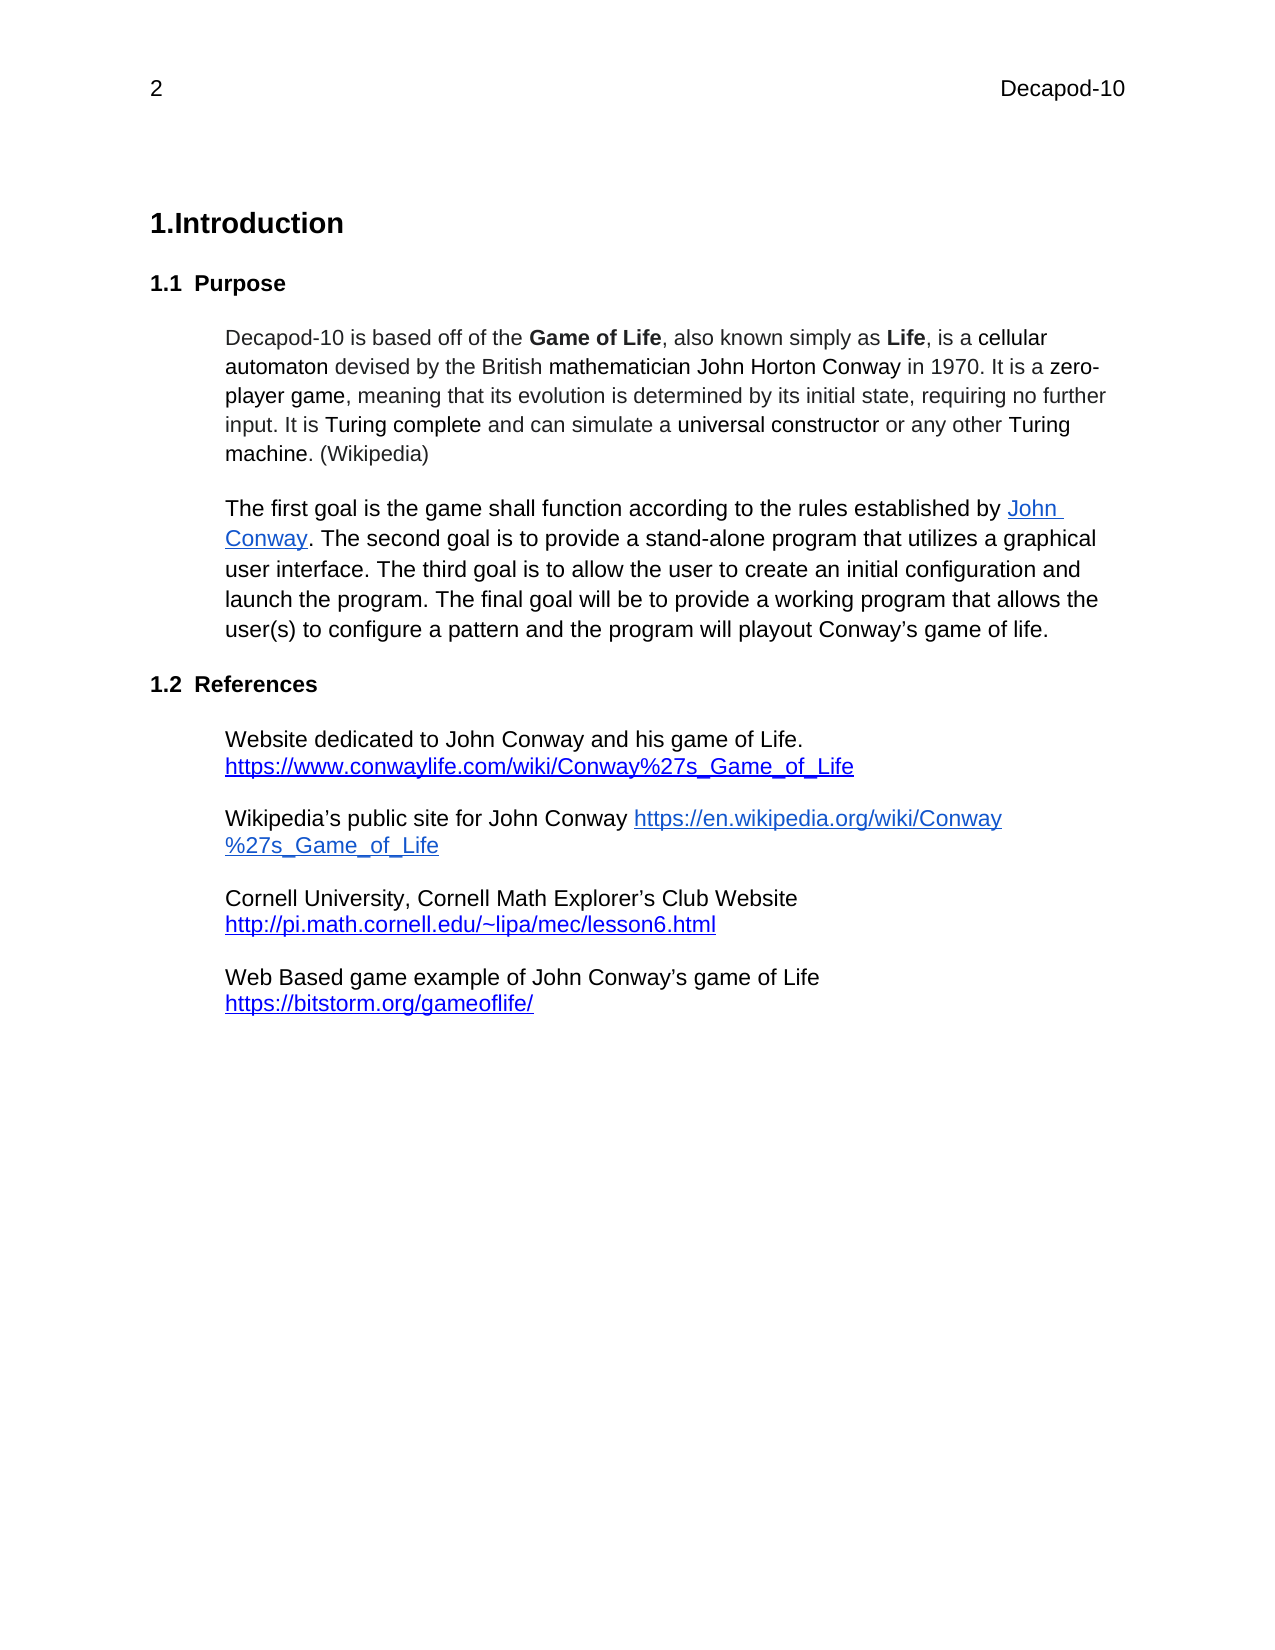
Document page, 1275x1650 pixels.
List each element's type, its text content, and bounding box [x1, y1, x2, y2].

text Cornell University, Cornell Math Explorer’s Club Website [225, 884, 1125, 911]
text https://bitstorm.org/gameoflife/ [225, 990, 1125, 1016]
text http://pi.math.cornell.edu/~lipa/mec/lesson6.html [225, 911, 1125, 937]
text 1.Introduction [150, 207, 1125, 240]
text Web Based game example of John Conway’s game of Life [225, 963, 1125, 990]
text https://www.conwaylife.com/wiki/Conway%27s_Game_of_Life [225, 753, 1125, 779]
text Decapod-10 is based off of the Game of Life, also known simply as Life, is a cellular automaton devised by the British mathematician John Horton Conway in 1970. It is a zero-player game, meaning that its evolution is determined by its initial state, requiring no further input. It is Turing complete and can simulate a universal constructor or any other Turing machine. (Wikipedia) [225, 325, 1125, 466]
text 1.2 References [150, 671, 1125, 697]
text Website dedicated to John Conway and his game of Life. [225, 726, 1125, 753]
text 1.1 Purpose [150, 270, 1125, 296]
text Wikipedia’s public site for John Conway https://en.wikipedia.org/wiki/Conway%27s_Game_of_Life [225, 805, 1125, 858]
text The first goal is the game shall function according to the rules established by John Conway. The second goal is to provide a stand-alone program that utilizes a graphical user interface. The third goal is to allow the user to create an initial configuration and launch the program. The final goal will be to provide a working program that allows the user(s) to configure a pattern and the program will playout Conway’s game of life. [225, 495, 1125, 642]
